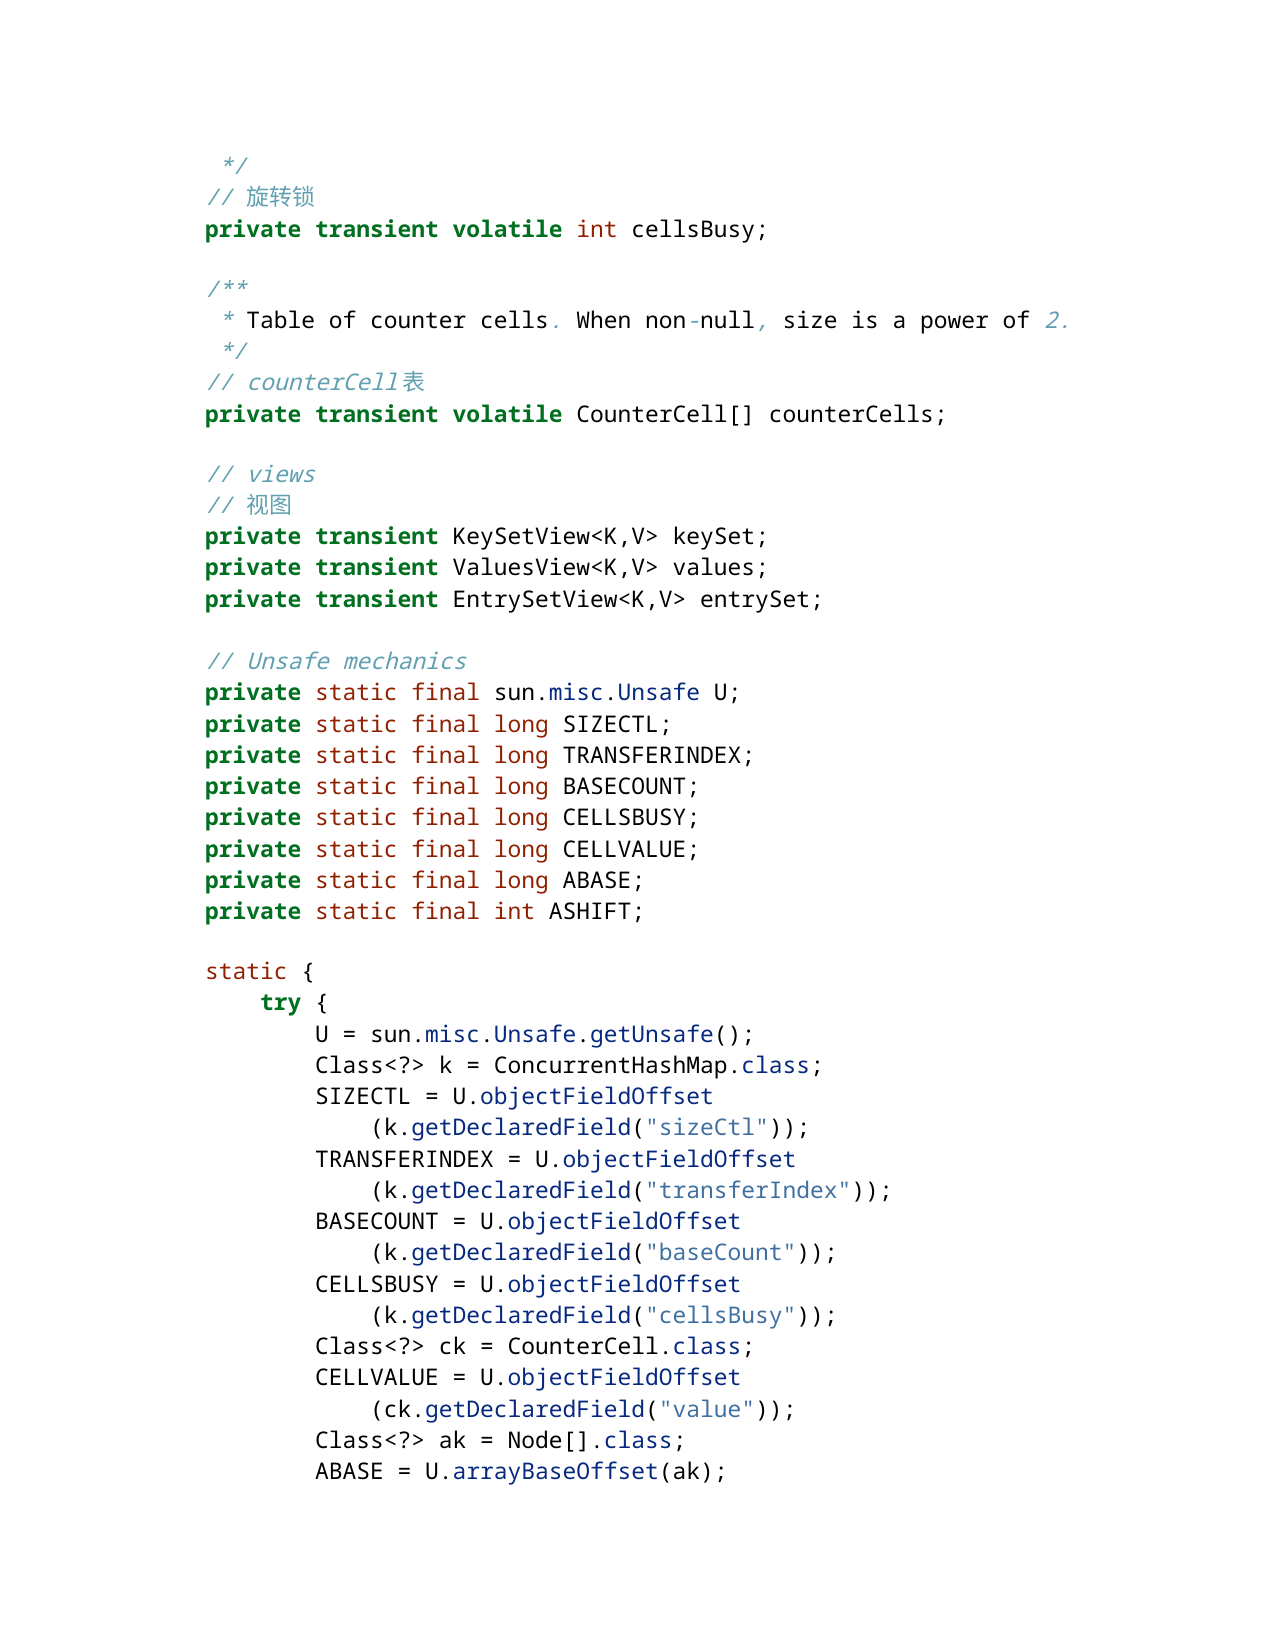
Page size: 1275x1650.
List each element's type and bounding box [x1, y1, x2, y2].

text [150, 150, 1125, 1486]
